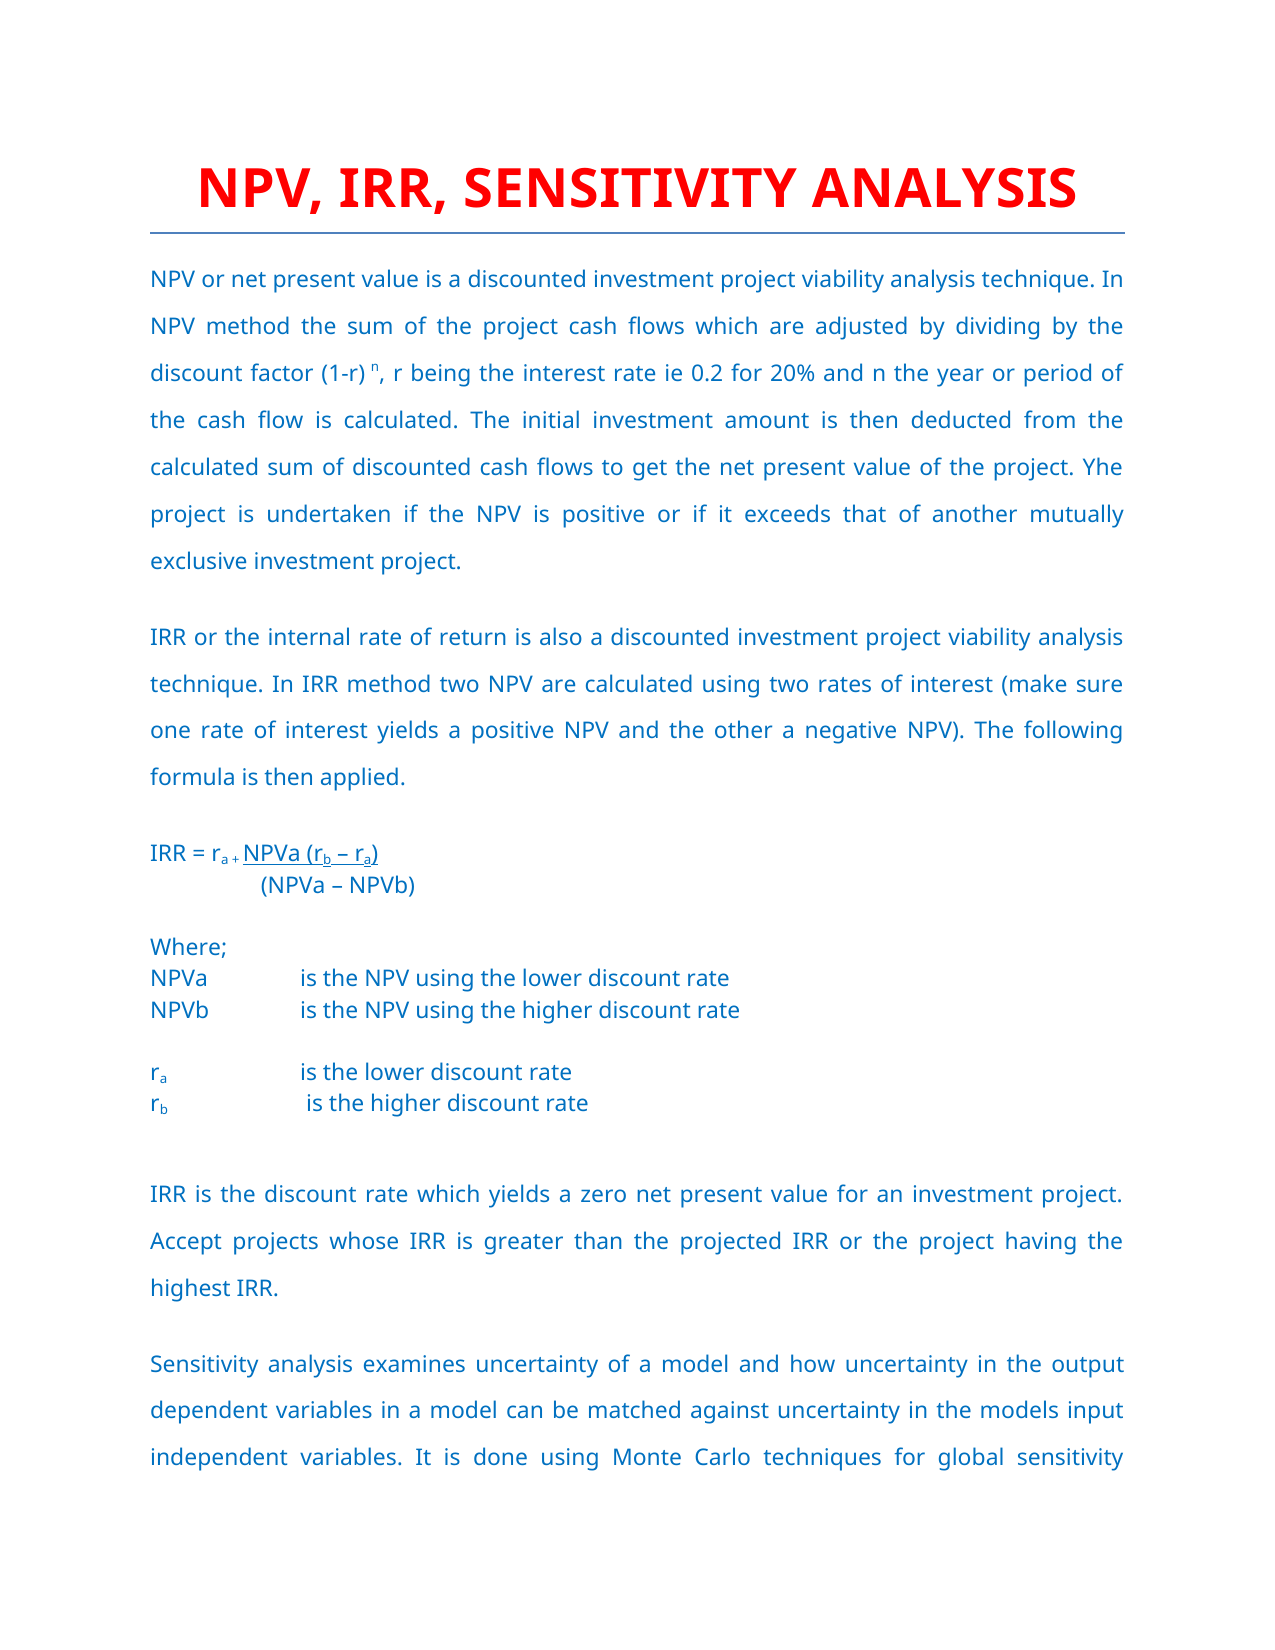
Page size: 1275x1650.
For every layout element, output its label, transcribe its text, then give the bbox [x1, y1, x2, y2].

text (NPVa – NPVb) [150, 868, 1125, 900]
text NPV or net present value is a discounted investment project viability analysis technique. In NPV method the sum of the project cash flows which are adjusted by dividing by the discount factor (1-r) n, r being the interest rate ie 0.2 for 20% and n the year or period of the cash flow is calculated. The initial investment amount is then deducted from the calculated sum of discounted cash flows to get the net present value of the project. Yhe project is undertaken if the NPV is positive or if it exceeds that of another mutually exclusive investment project. [150, 263, 1125, 576]
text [150, 1348, 1125, 1473]
text NPVa is the NPV using the lower discount rate [150, 962, 1125, 993]
text IRR or the internal rate of return is also a discounted investment project viability analysis technique. In IRR method two NPV are calculated using two rates of interest (make sure one rate of interest yields a positive NPV and the other a negative NPV). The following formula is then applied. [150, 621, 1125, 792]
text Where; [150, 931, 1125, 962]
text ra is the lower discount rate [150, 1056, 1125, 1087]
text IRR is the discount rate which yields a zero net present value for an investment project. Accept projects whose IRR is greater than the projected IRR or the project having the highest IRR. [150, 1178, 1125, 1303]
text rb is the higher discount rate [150, 1087, 1125, 1118]
title NPV, IRR, SENSITIVITY ANALYSIS [150, 150, 1125, 232]
text NPVb is the NPV using the higher discount rate [150, 993, 1125, 1025]
text IRR = ra + NPVa (rb – ra) [150, 837, 1125, 868]
